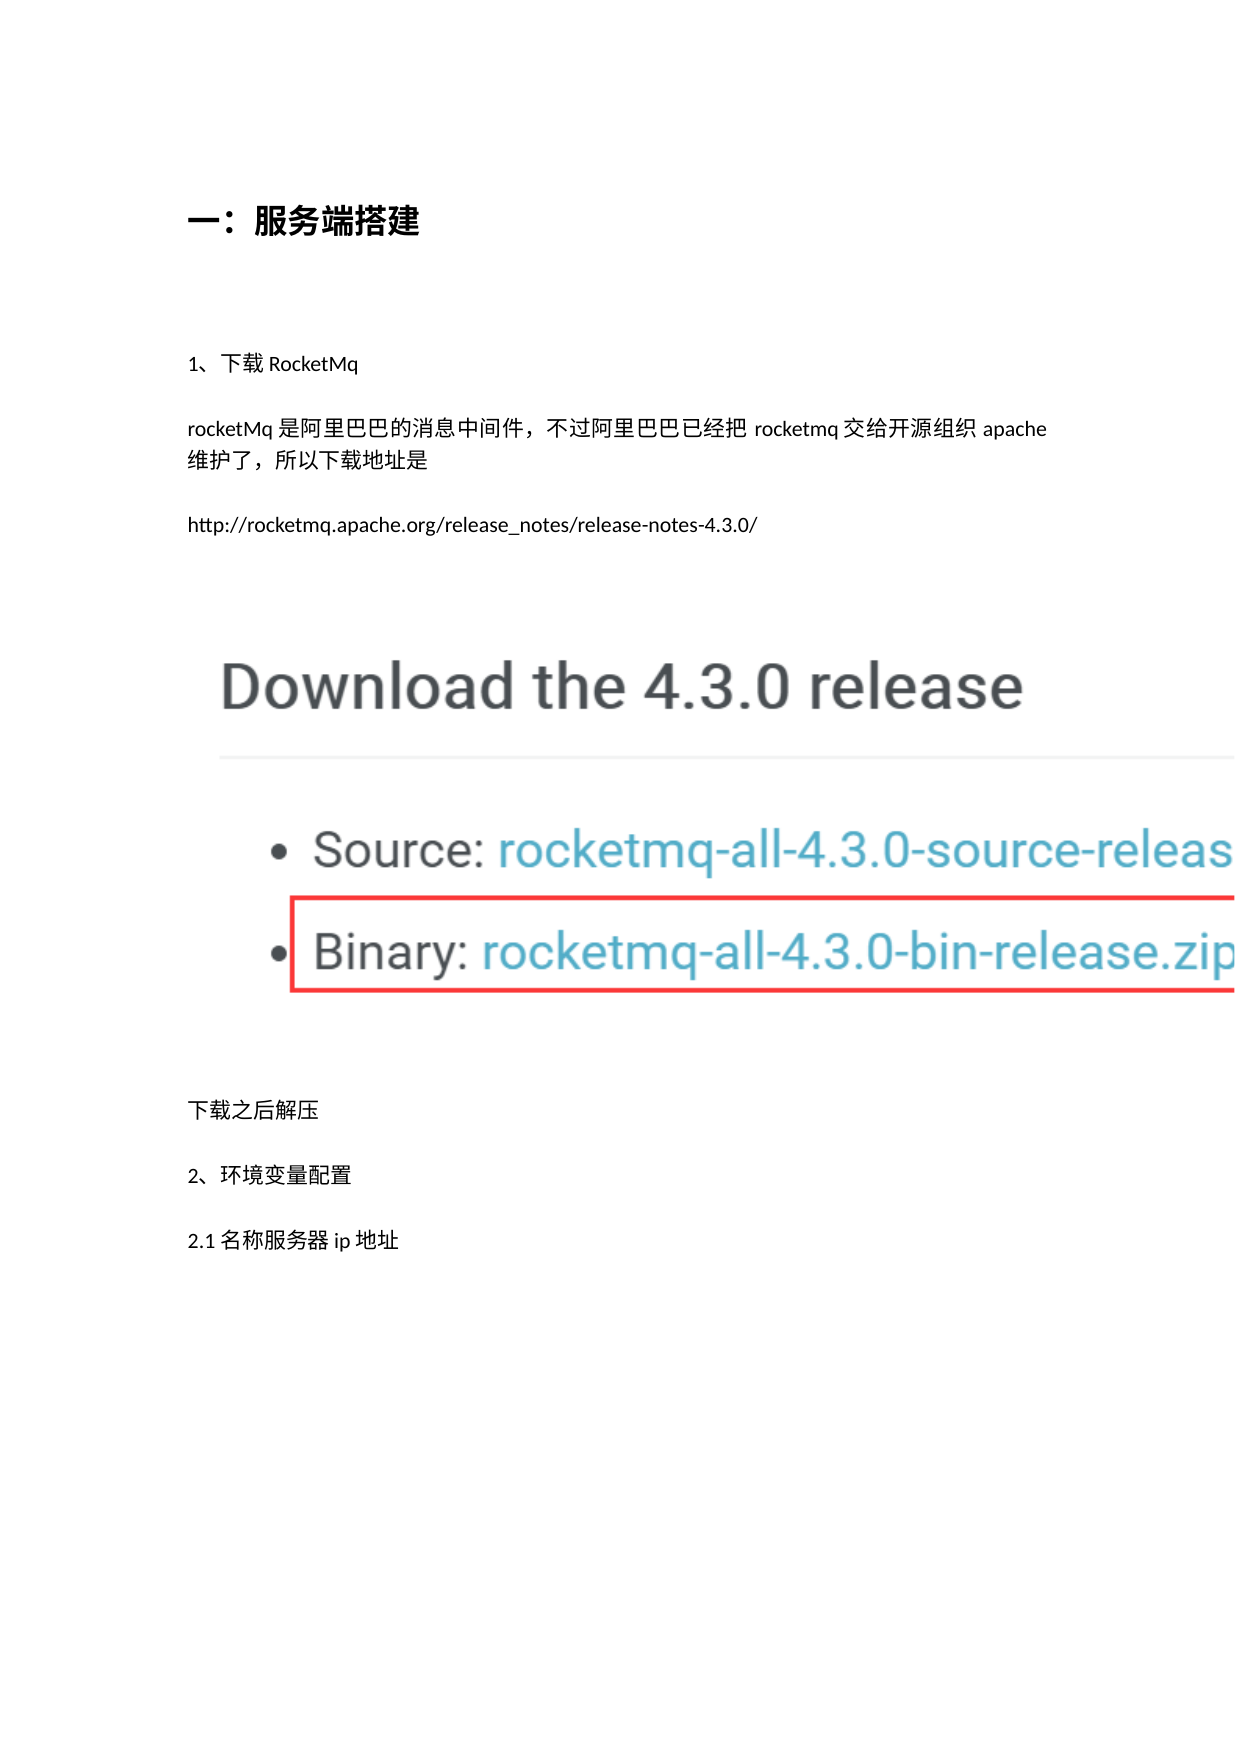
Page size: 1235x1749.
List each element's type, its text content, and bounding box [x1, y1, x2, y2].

picture [187, 637, 1235, 1040]
text 1、下载RocketMq [187, 345, 1047, 378]
text rocketMq是阿里巴巴的消息中间件，不过阿里巴巴已经把rocketmq交给开源组织apache维护了，所以下载地址是 [187, 410, 1047, 475]
subtitle 一：服务端搭建 [187, 186, 1047, 251]
text 下载之后解压 [187, 1093, 1047, 1125]
text 2.1 名称服务器ip地址 [187, 1223, 1047, 1255]
text http://rocketmq.apache.org/release_notes/release-notes-4.3.0/ [187, 508, 1047, 540]
text 2、环境变量配置 [187, 1158, 1047, 1190]
